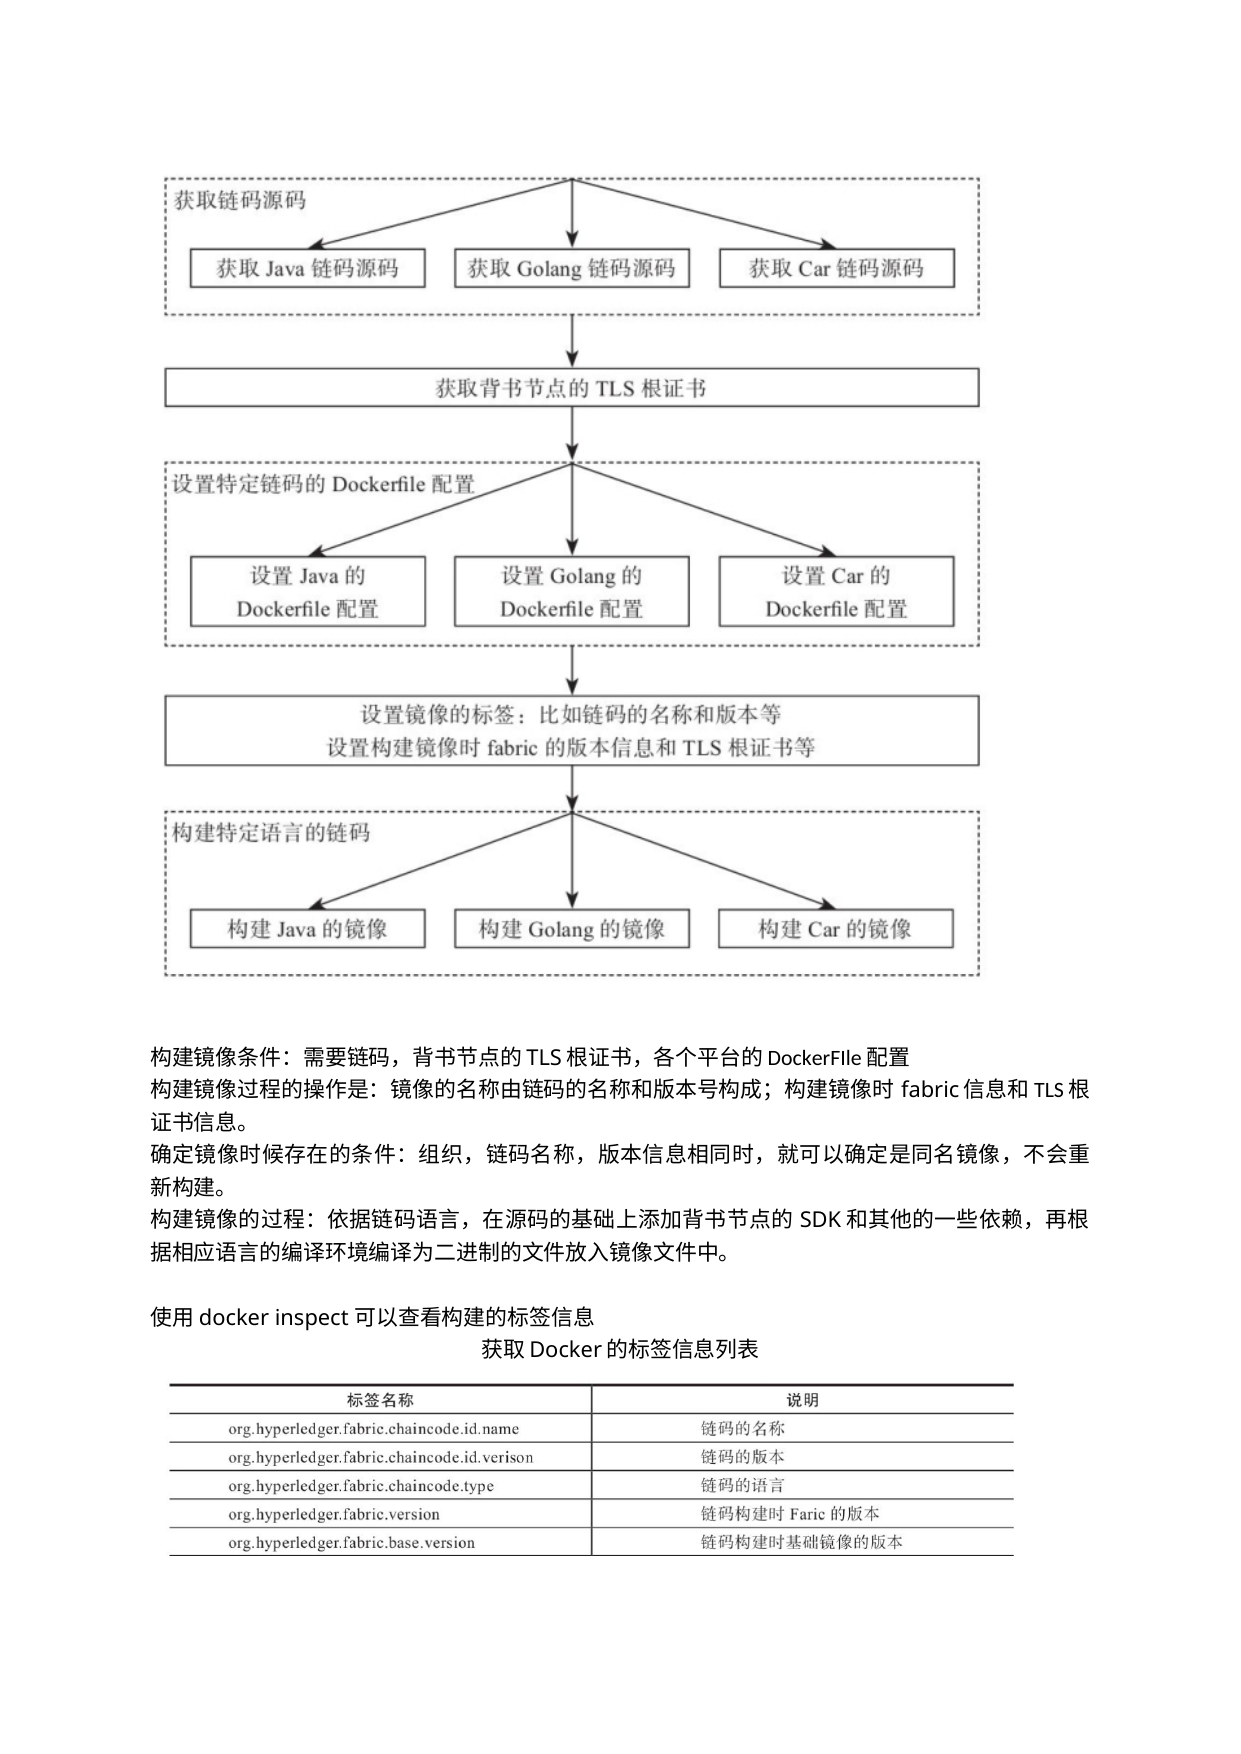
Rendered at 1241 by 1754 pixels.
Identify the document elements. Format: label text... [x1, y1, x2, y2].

text 构建镜像的过程：依据链码语言，在源码的基础上添加背书节点的SDK和其他的一些依赖，再根据相应语言的编译环境编译为二进制的文件放入镜像文件中。 [150, 1202, 1090, 1267]
text 构建镜像过程的操作是：镜像的名称由链码的名称和版本号构成；构建镜像时fabric信息和TLS根证书信息。 [150, 1072, 1090, 1137]
text 获取Docker的标签信息列表 [150, 1332, 1090, 1364]
picture [150, 1368, 1014, 1556]
text 使用 docker inspect 可以查看构建的标签信息 [150, 1299, 1090, 1332]
text 构建镜像条件：需要链码，背书节点的TLS根证书，各个平台的DockerFIle配置 [150, 1039, 1090, 1072]
text 确定镜像时候存在的条件：组织，链码名称，版本信息相同时，就可以确定是同名镜像，不会重新构建。 [150, 1137, 1090, 1202]
picture [150, 174, 1014, 995]
